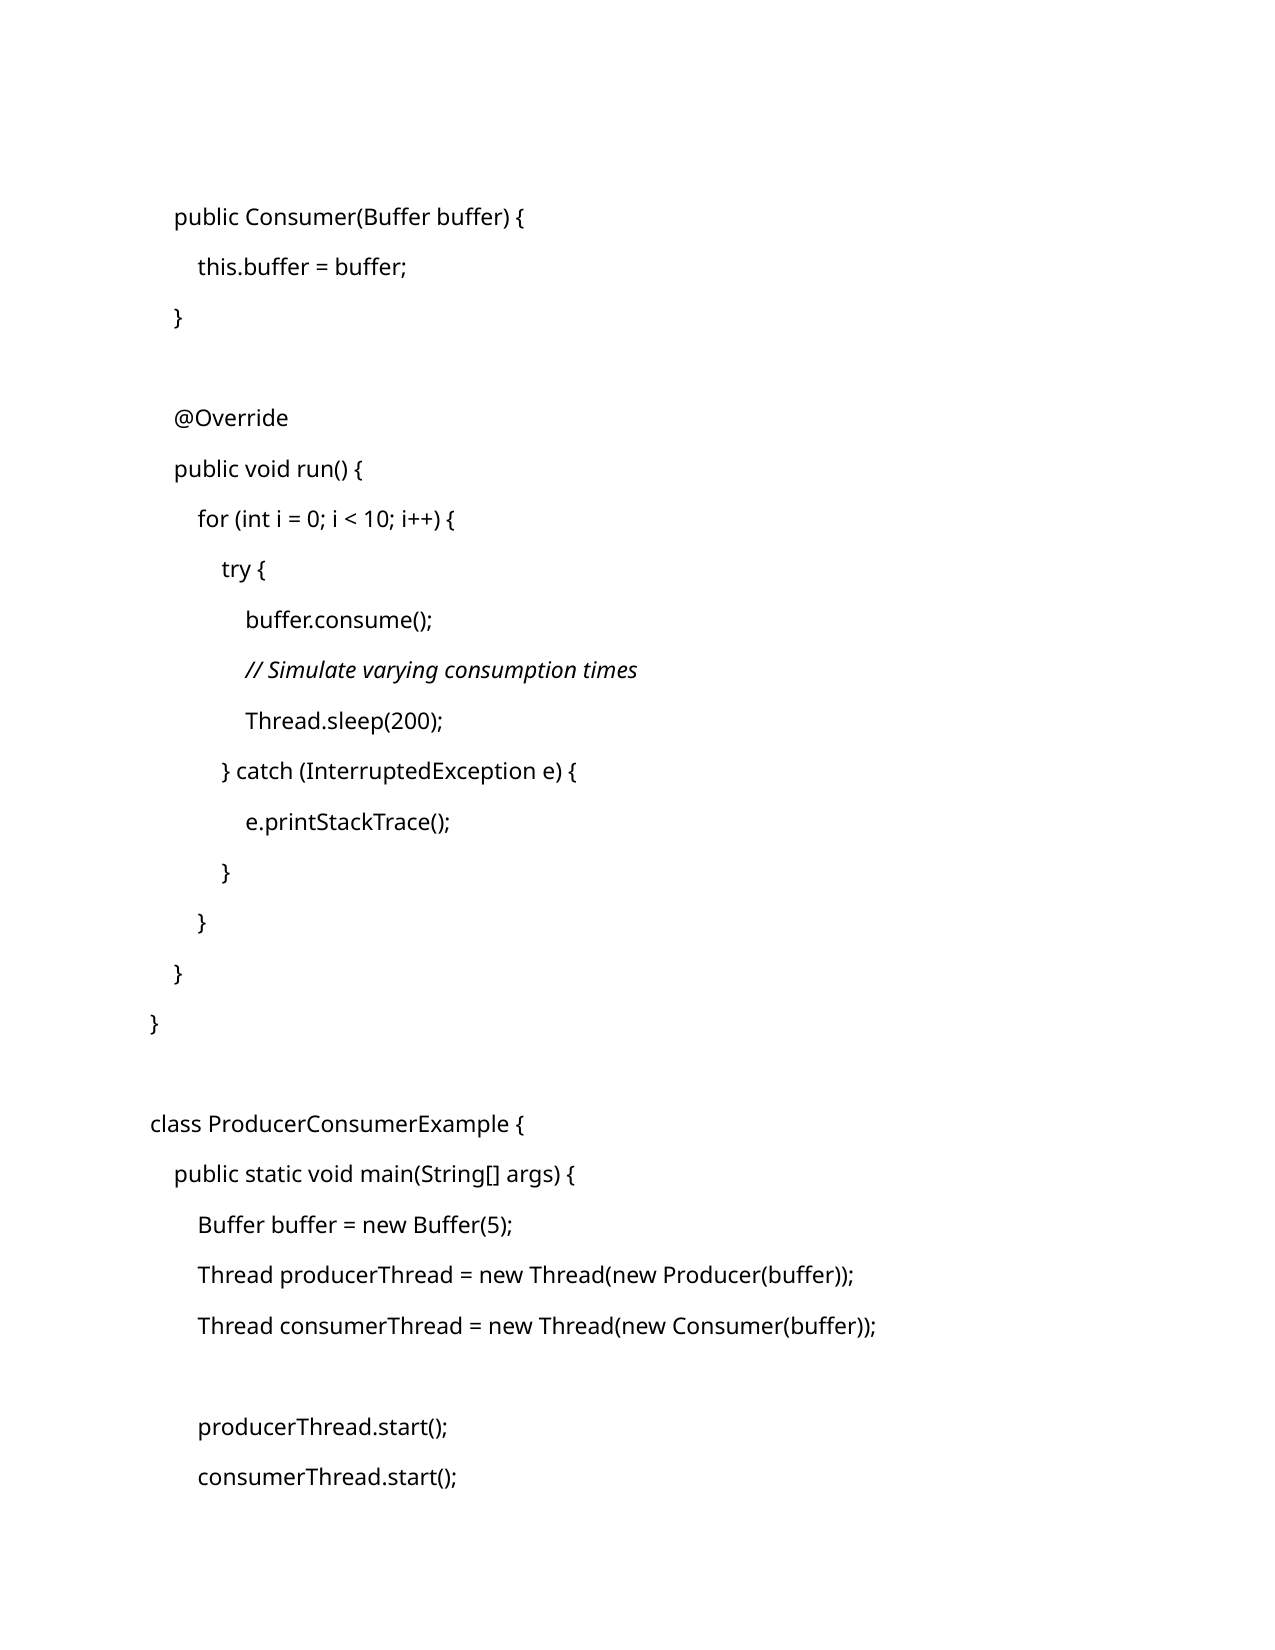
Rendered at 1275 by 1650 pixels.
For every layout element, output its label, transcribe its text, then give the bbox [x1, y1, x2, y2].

text public Consumer(Buffer buffer) { [150, 200, 1125, 232]
text Thread producerThread = new Thread(new Producer(buffer)); [150, 1259, 1125, 1290]
text class ProducerConsumerExample { [150, 1108, 1125, 1139]
text public void run() { [150, 452, 1125, 484]
text @Override [150, 402, 1125, 433]
text this.buffer = buffer; [150, 251, 1125, 282]
text Thread.sleep(200); [150, 704, 1125, 736]
text } [150, 856, 1125, 887]
text } catch (InterruptedException e) { [150, 755, 1125, 786]
text } [150, 957, 1125, 988]
text // Simulate varying consumption times [150, 654, 1125, 685]
text consumerThread.start(); [150, 1461, 1125, 1492]
text } [150, 1007, 1125, 1038]
text try { [150, 553, 1125, 584]
text Thread consumerThread = new Thread(new Consumer(buffer)); [150, 1309, 1125, 1341]
text for (int i = 0; i < 10; i++) { [150, 503, 1125, 534]
text } [150, 906, 1125, 937]
text public static void main(String[] args) { [150, 1158, 1125, 1189]
text producerThread.start(); [150, 1410, 1125, 1442]
text buffer.consume(); [150, 604, 1125, 635]
text } [150, 301, 1125, 332]
text Buffer buffer = new Buffer(5); [150, 1209, 1125, 1240]
text e.printStackTrace(); [150, 805, 1125, 837]
